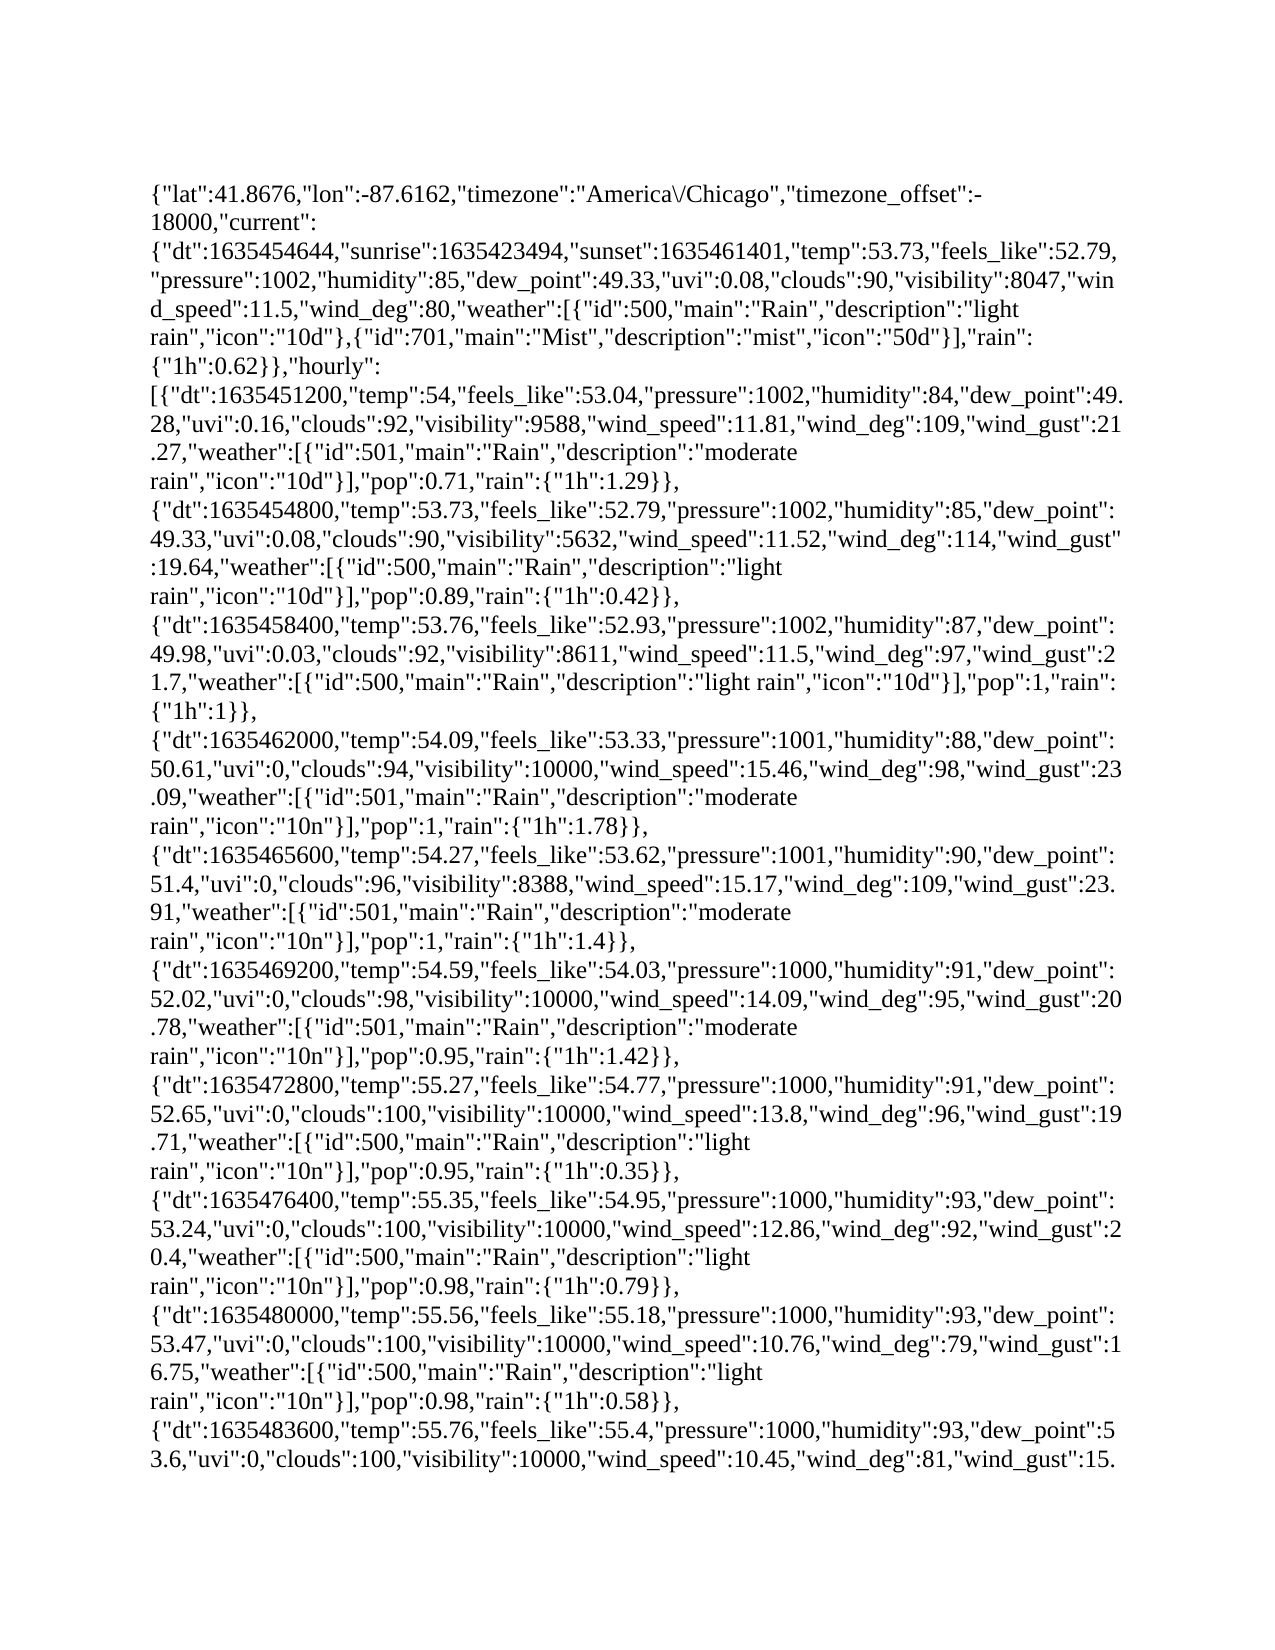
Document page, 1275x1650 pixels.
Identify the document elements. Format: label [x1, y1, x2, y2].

text [150, 179, 1125, 1472]
